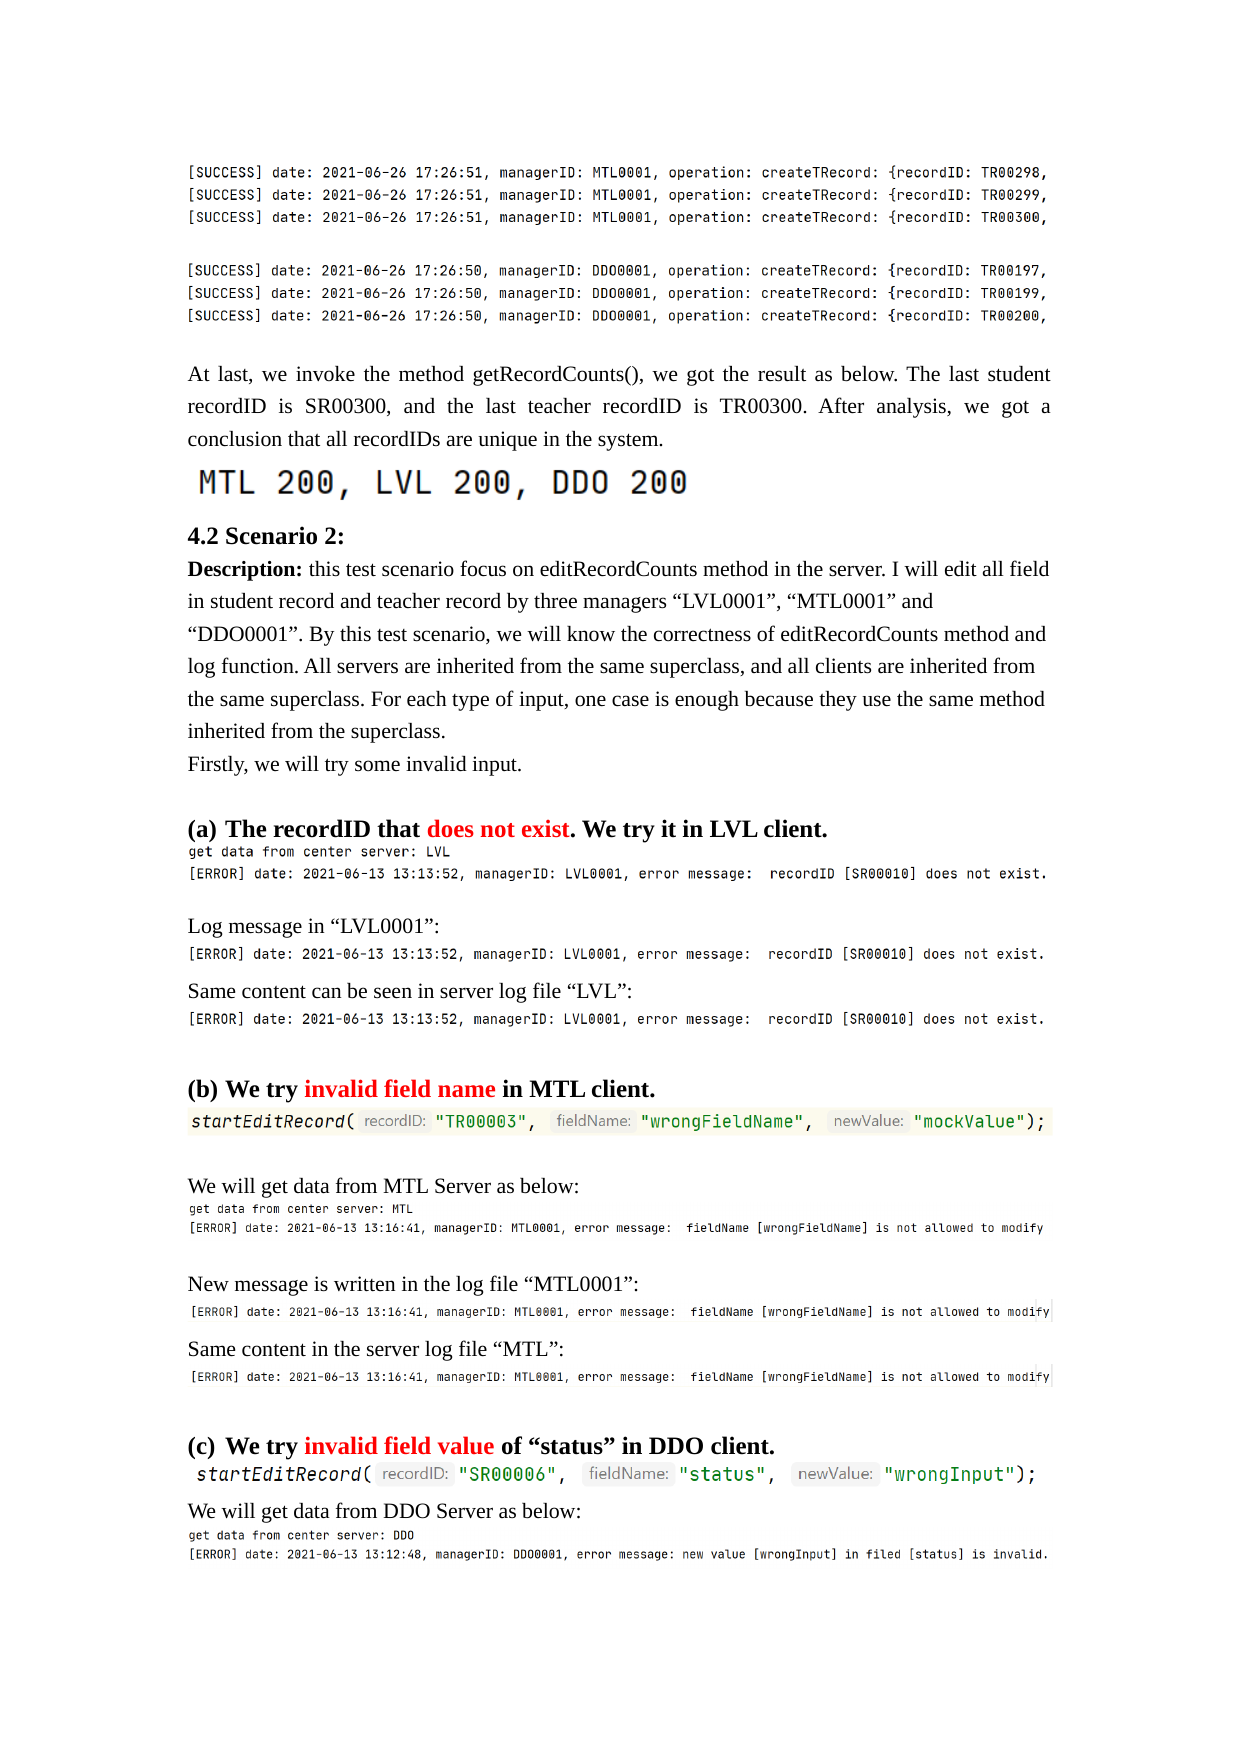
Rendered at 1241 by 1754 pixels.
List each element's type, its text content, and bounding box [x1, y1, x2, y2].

picture [187, 454, 712, 510]
picture [187, 1104, 1053, 1141]
list The recordID that does not exist. We try it in LVL client. [187, 812, 1053, 844]
text Description: this test scenario focus on editRecordCounts method in the server. I will edit all field in student record and teacher record by three managers “LVL0001”, “MTL0001” and “DDO0001”. By this test scenario, we will know the correctness of editRecordCounts method and log function. All servers are inherited from the same superclass, and all clients are inherited from the same superclass. For each type of input, one case is enough because they use the same method inherited from the superclass. [187, 552, 1053, 747]
picture [187, 1299, 1053, 1322]
picture [187, 1202, 1053, 1241]
picture [187, 162, 1053, 230]
text We will get data from DDO Server as below: [187, 1494, 1053, 1527]
picture [187, 942, 1053, 967]
text We will get data from MTL Server as below: [187, 1169, 1053, 1202]
picture [187, 1527, 1053, 1569]
picture [187, 1364, 1053, 1387]
text New message is written in the log file “MTL0001”: [187, 1267, 1053, 1299]
picture [187, 844, 1053, 889]
picture [187, 1007, 1053, 1032]
text Same content in the server log file “MTL”: [187, 1332, 1053, 1364]
text Same content can be seen in server log file “LVL”: [187, 974, 1053, 1007]
list We try invalid field value of “status” in DDO client. [187, 1429, 1053, 1462]
text Firstly, we will try some invalid input. [187, 747, 1053, 779]
picture [187, 259, 1053, 330]
text At last, we invoke the method getRecordCounts(), we got the result as below. The last student recordID is SR00300, and the last teacher recordID is TR00300. After analysis, we got a conclusion that all recordIDs are unique in the system. [187, 357, 1053, 454]
list Scenario 2: [187, 519, 1053, 552]
list We try invalid field name in MTL client. [187, 1072, 1053, 1104]
picture [187, 1462, 1053, 1494]
text Log message in “LVL0001”: [187, 909, 1053, 942]
